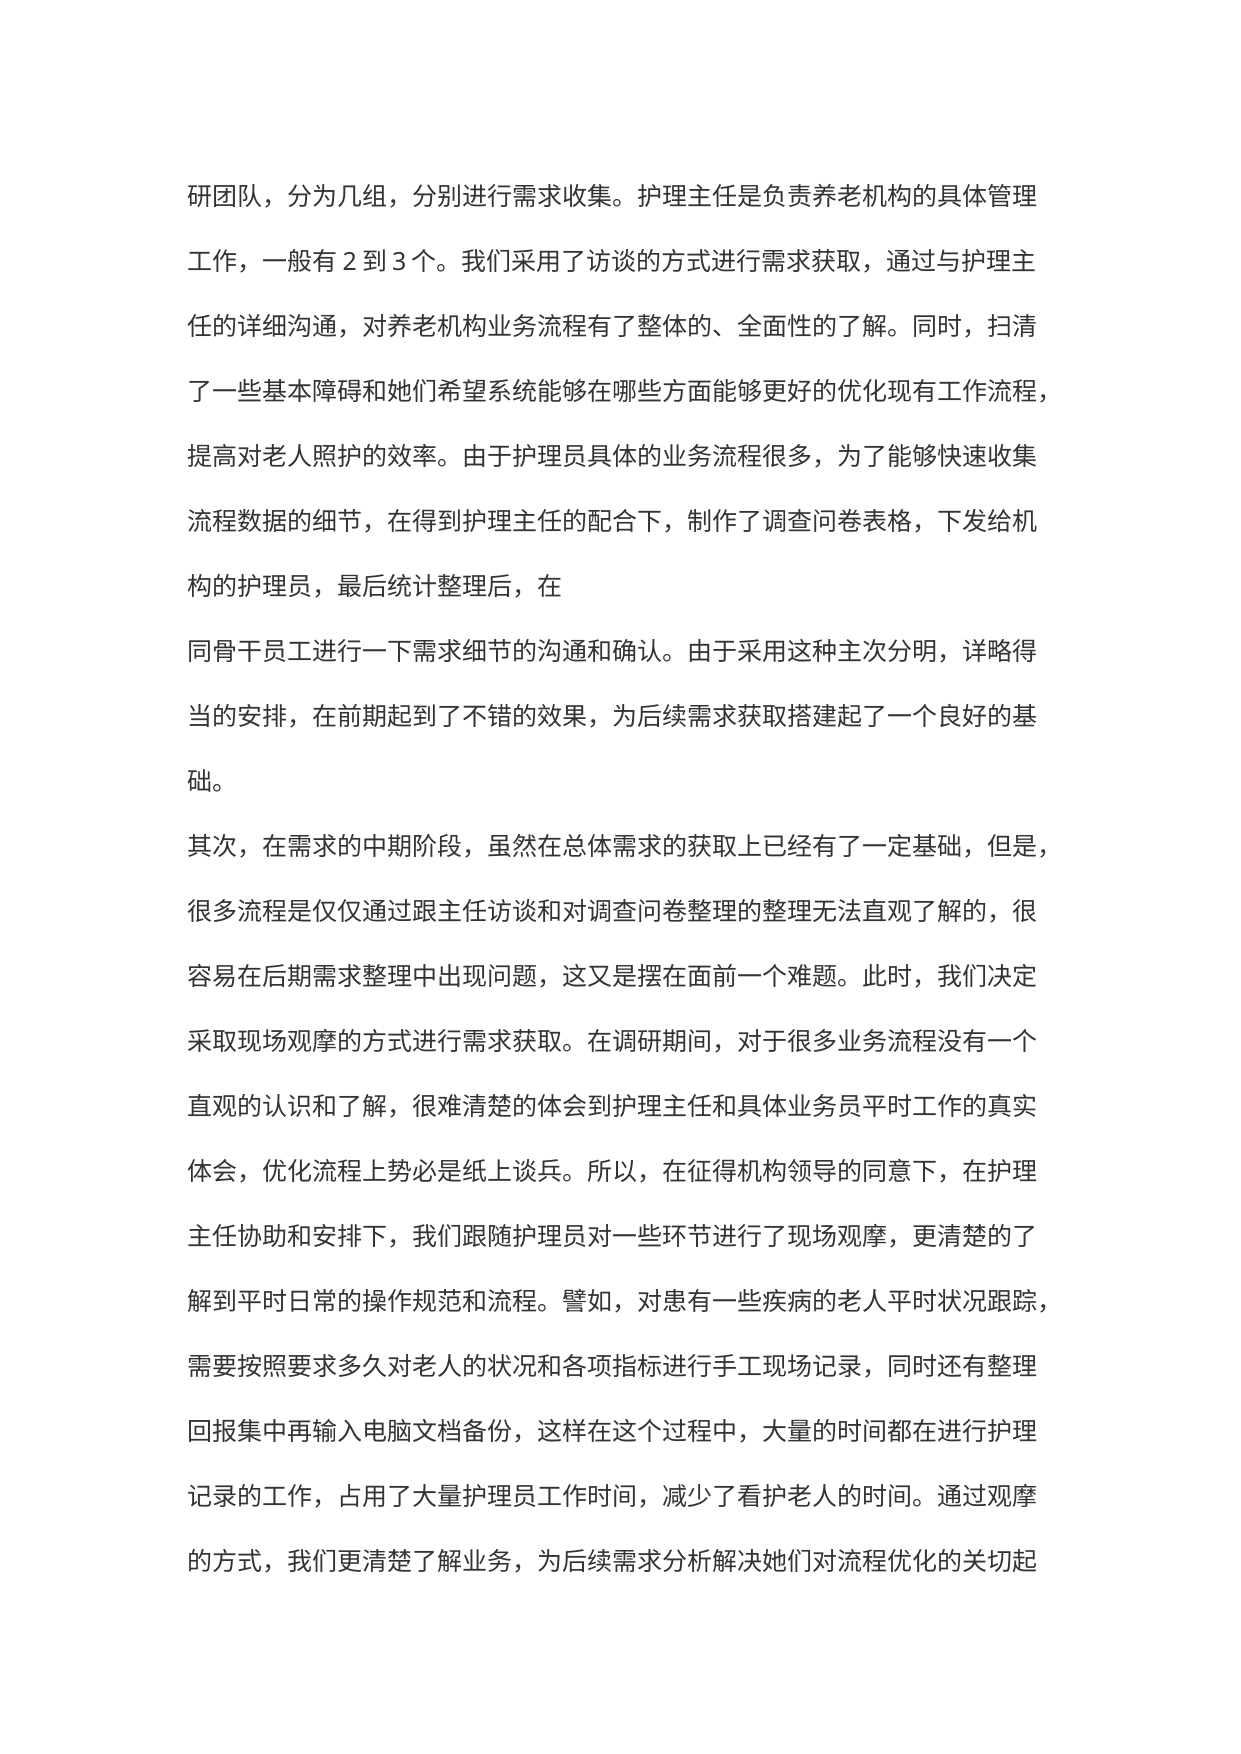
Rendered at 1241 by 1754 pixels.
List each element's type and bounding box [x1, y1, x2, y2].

text [187, 162, 1053, 1592]
